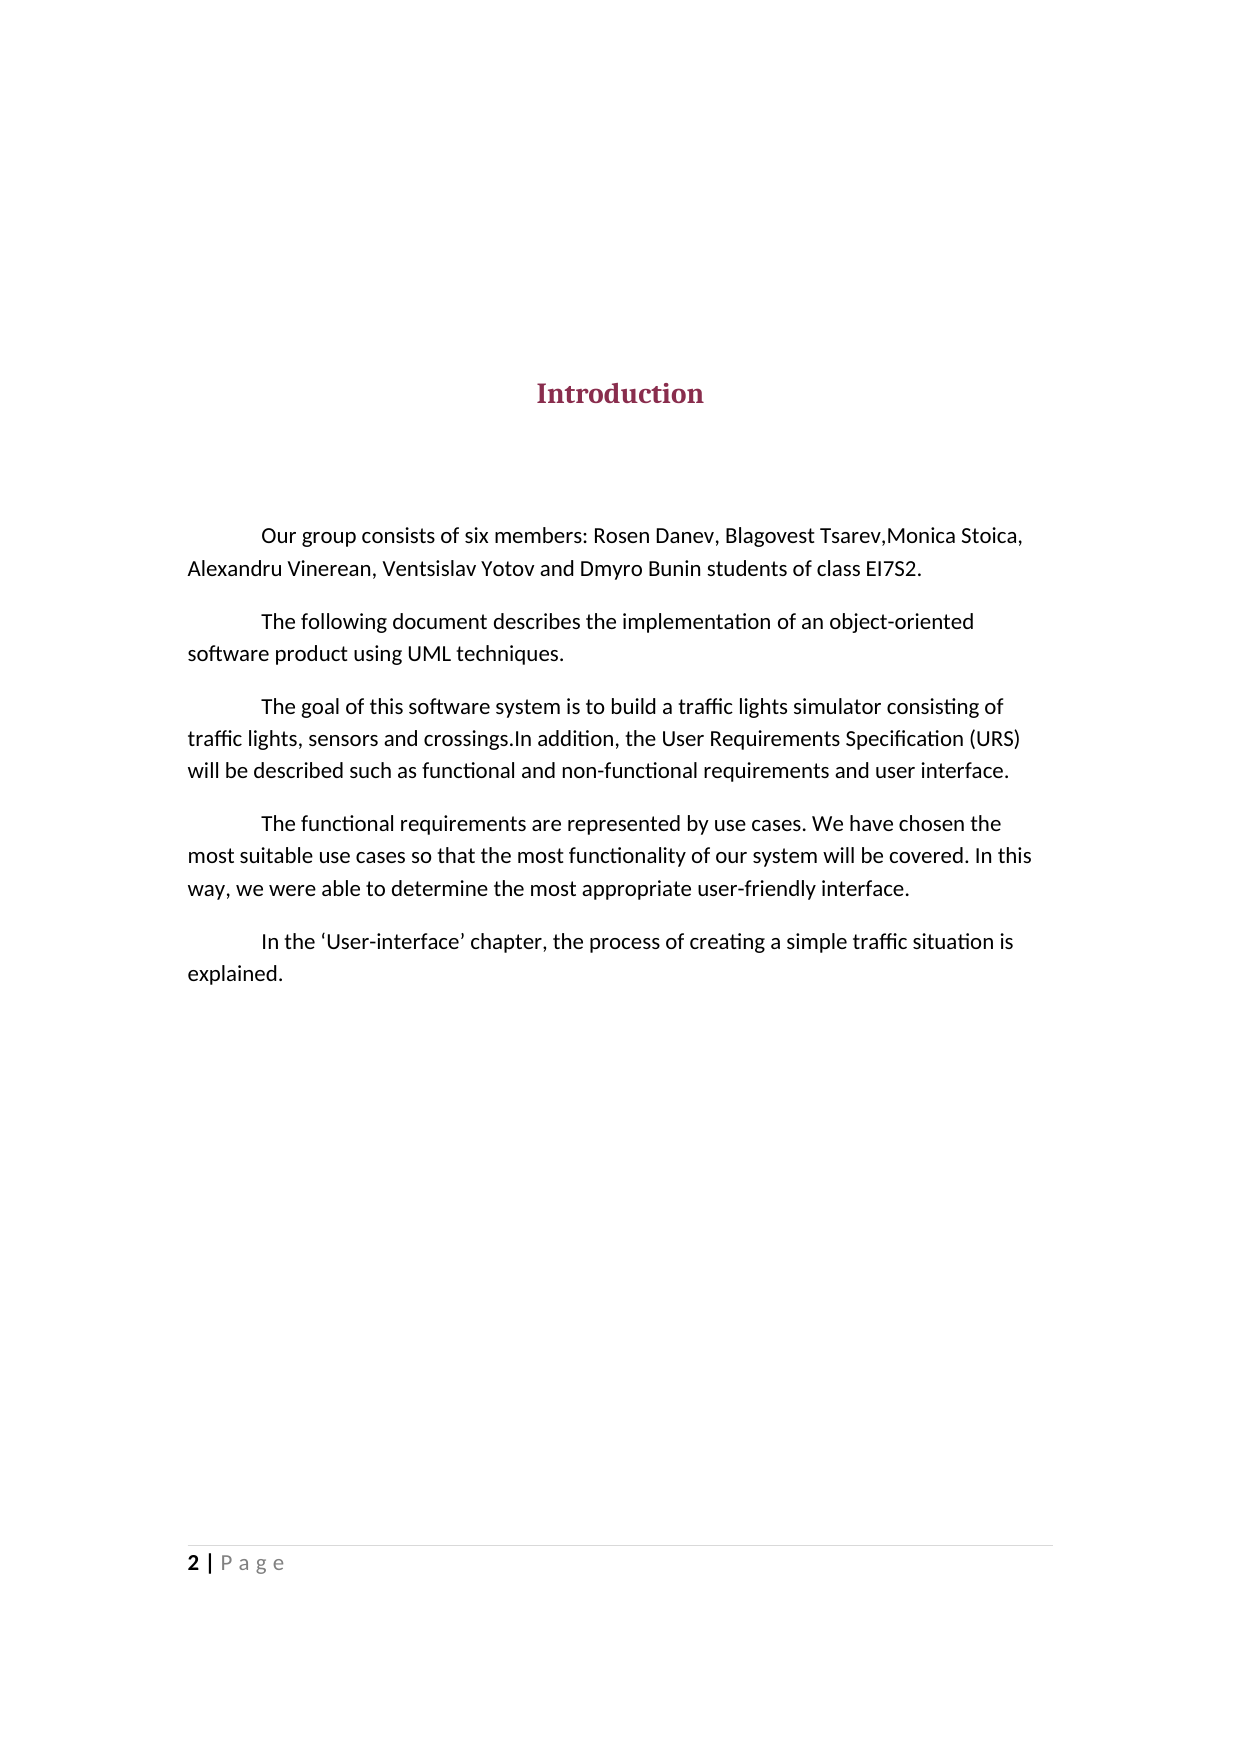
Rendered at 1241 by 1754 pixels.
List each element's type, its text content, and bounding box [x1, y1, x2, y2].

text The functional requirements are represented by use cases. We have chosen the most suitable use cases so that the most functionality of our system will be covered. In this way, we were able to determine the most appropriate user-friendly interface. [187, 809, 1053, 902]
subtitle Introduction [187, 377, 1053, 411]
text In the ‘User-interface’ chapter, the process of creating a simple traffic situation is explained. [187, 927, 1053, 987]
text The goal of this software system is to build a traffic lights simulator consisting of traffic lights, sensors and crossings.In addition, the User Requirements Specification (URS) will be described such as functional and non-functional requirements and user interface. [187, 692, 1053, 784]
text Our group consists of six members: Rosen Danev, Blagovest Tsarev,Monica Stoica, Alexandru Vinerean, Ventsislav Yotov and Dmyro Bunin students of class EI7S2. [187, 522, 1053, 582]
text The following document describes the implementation of an object-oriented software product using UML techniques. [187, 607, 1053, 667]
